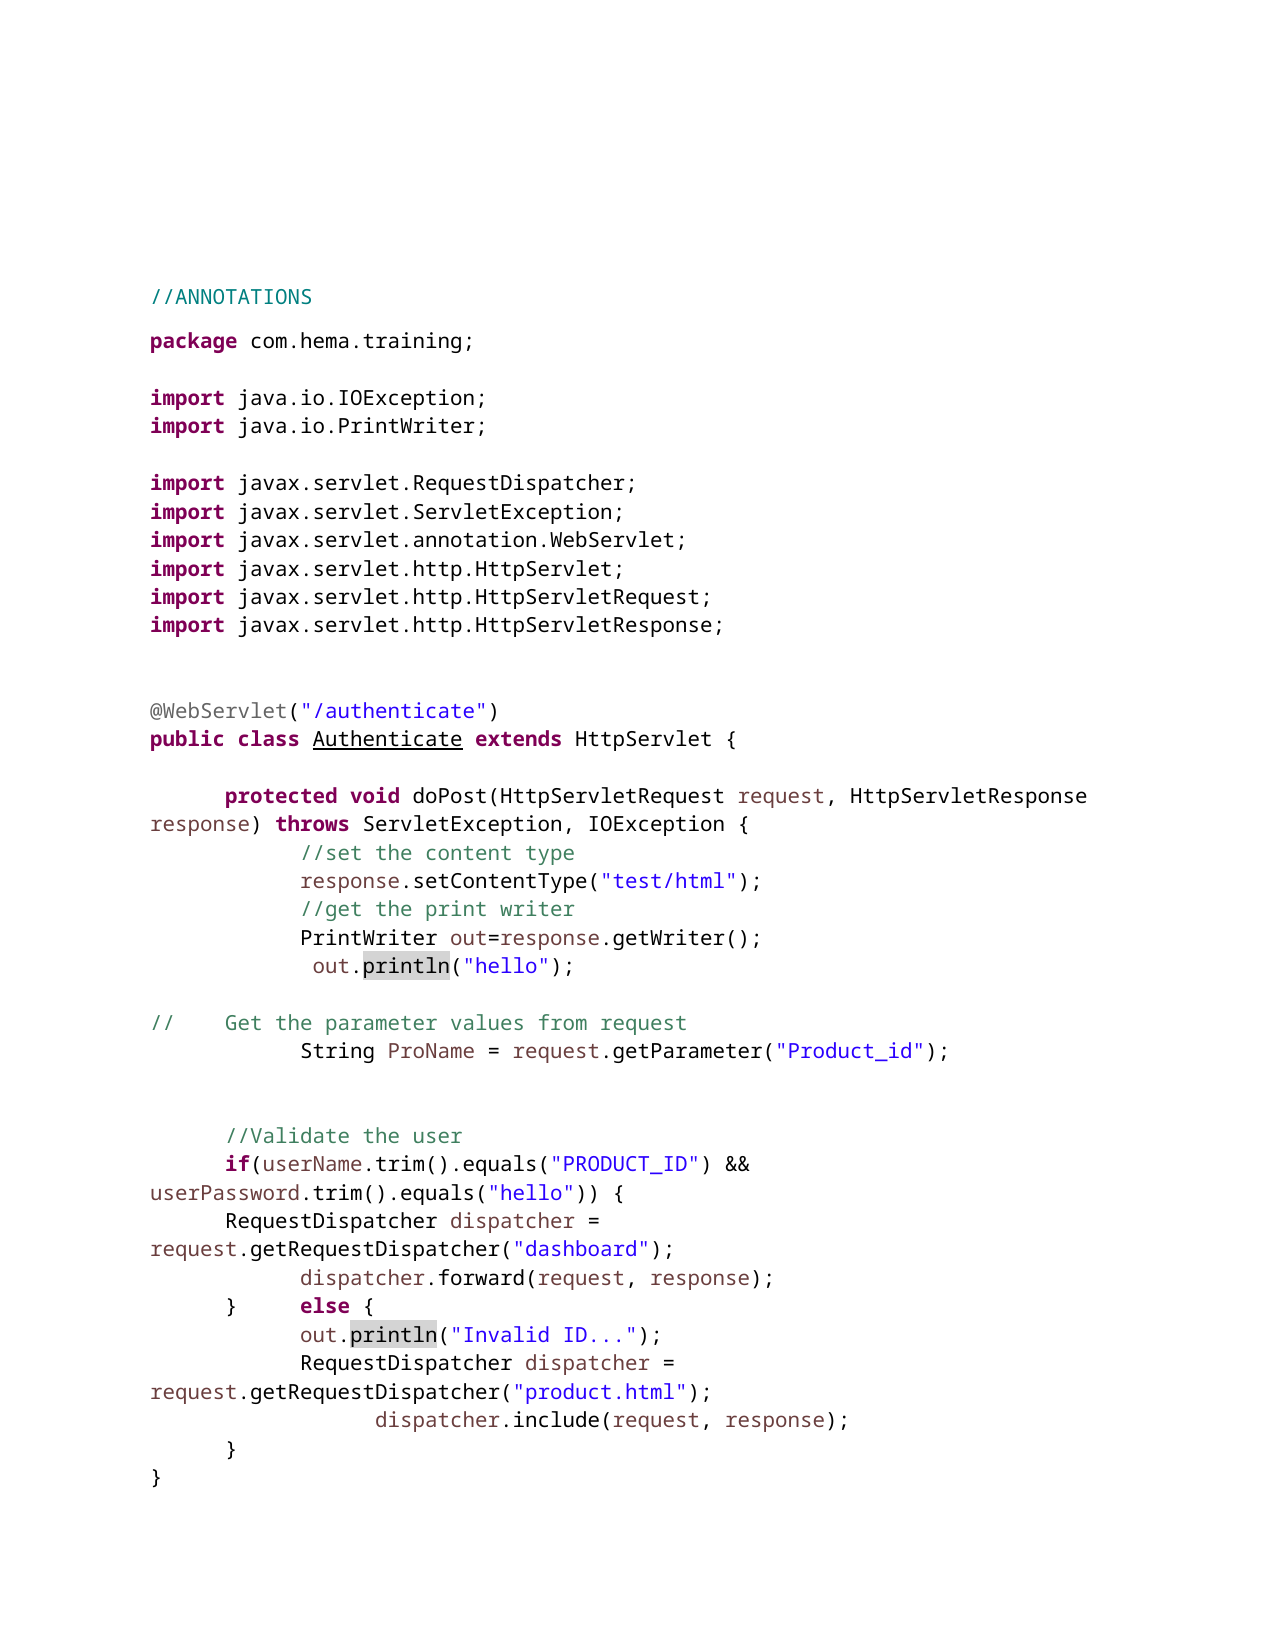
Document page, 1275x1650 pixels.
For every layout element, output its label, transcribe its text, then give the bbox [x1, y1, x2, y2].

text //ANNOTATIONS [150, 282, 1125, 311]
text import javax.servlet.http.HttpServletRequest; [150, 582, 1125, 611]
text package com.hema.training; [150, 326, 1125, 355]
text out.println("Invalid ID..."); [437, 1320, 1125, 1348]
text import javax.servlet.RequestDispatcher; [150, 468, 1125, 497]
text } else { [150, 1291, 1125, 1320]
text import javax.servlet.ServletException; [150, 497, 1125, 525]
text RequestDispatcher dispatcher = request.getRequestDispatcher("product.html"); [150, 1348, 1125, 1405]
text out.println("Invalid ID..."); [150, 1320, 350, 1348]
text import javax.servlet.http.HttpServletResponse; [150, 611, 1125, 639]
text public class Authenticate extends HttpServlet { [150, 724, 1125, 753]
text //get the print writer [150, 894, 1125, 923]
text out.println("hello"); [150, 951, 363, 980]
text import java.io.PrintWriter; [150, 412, 1125, 440]
text @WebServlet("/authenticate") [150, 696, 1125, 724]
text } [150, 1462, 1125, 1491]
text //Validate the user [150, 1121, 1125, 1149]
text import java.io.IOException; [150, 383, 1125, 412]
text dispatcher.include(request, response); [150, 1405, 1125, 1434]
text RequestDispatcher dispatcher = request.getRequestDispatcher("dashboard"); [150, 1206, 1125, 1263]
text protected void doPost(HttpServletRequest request, HttpServletResponse response) throws ServletException, IOException { [150, 781, 1125, 838]
text // Get the parameter values from request [150, 1008, 1125, 1036]
text out.println("hello"); [450, 951, 1125, 980]
text PrintWriter out=response.getWriter(); [150, 923, 1125, 951]
text import javax.servlet.annotation.WebServlet; [150, 525, 1125, 554]
text import javax.servlet.http.HttpServlet; [150, 554, 1125, 582]
text } [150, 1434, 1125, 1462]
text response.setContentType("test/html"); [150, 866, 1125, 894]
text //set the content type [150, 838, 1125, 866]
text dispatcher.forward(request, response); [150, 1263, 1125, 1291]
text String ProName = request.getParameter("Product_id"); [150, 1036, 1125, 1065]
text if(userName.trim().equals("PRODUCT_ID") && userPassword.trim().equals("hello")) { [150, 1149, 1125, 1206]
